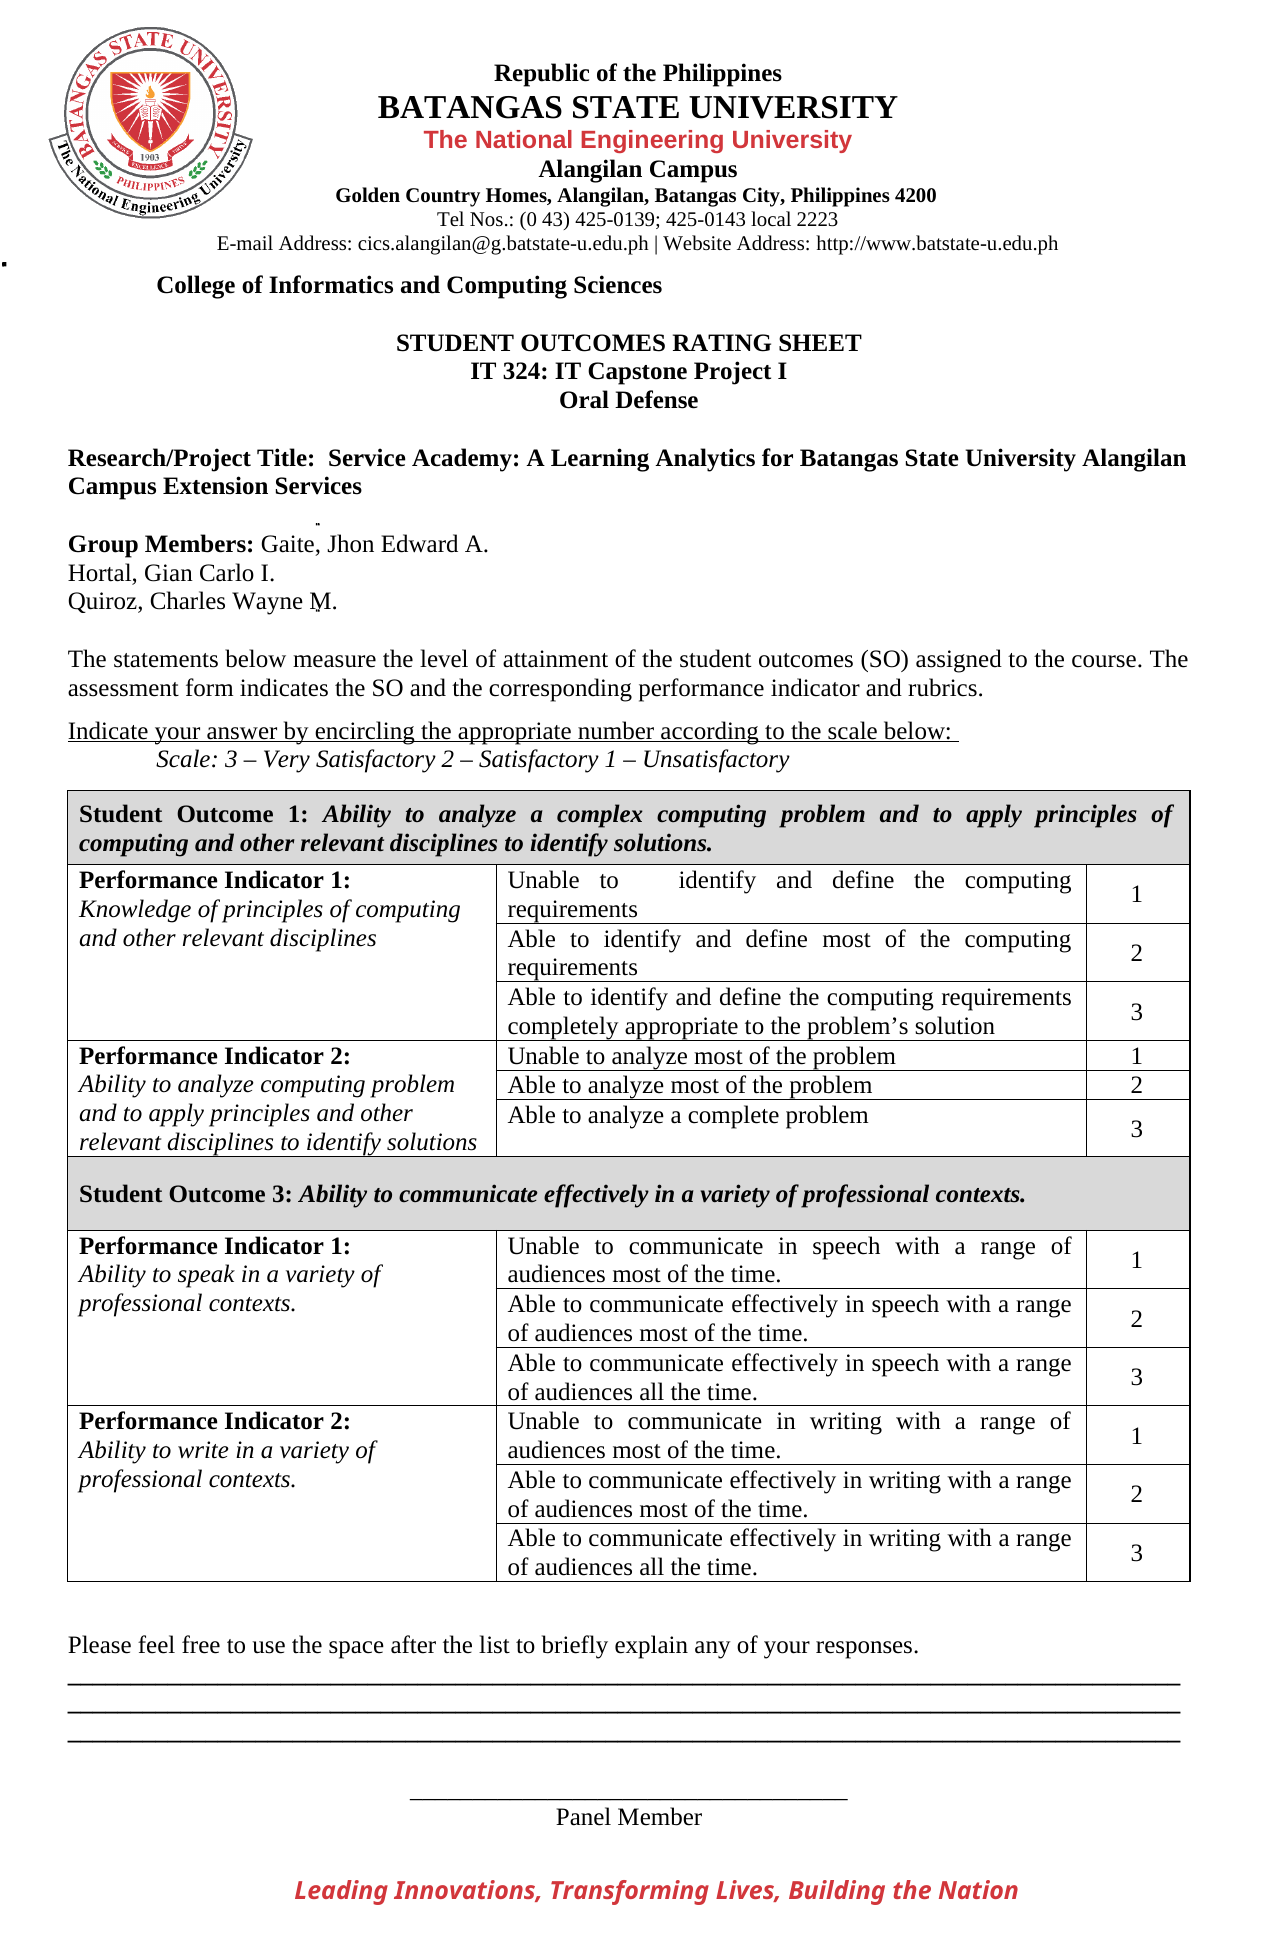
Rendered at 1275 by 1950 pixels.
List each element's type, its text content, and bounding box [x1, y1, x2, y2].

table_cell Able to communicate effectively in writing with a range of audiences all the time. [497, 1524, 1086, 1581]
table_cell Able to analyze most of the problem [497, 1071, 1086, 1099]
table_cell 2 [1087, 1071, 1189, 1099]
text ___________________________________ [68, 1774, 1190, 1802]
table_cell Able to analyze a complete problem [497, 1100, 1086, 1156]
text Scale: 3 – Very Satisfactory 2 – Satisfactory 1 – Unsatisfactory [68, 744, 1190, 773]
table_cell Unable to communicate in speech with a range of audiences most of the time. [497, 1231, 1086, 1288]
table_cell Unable to analyze most of the problem [497, 1041, 1086, 1069]
text Indicate your answer by encircling the appropriate number according to the scale below: [68, 716, 1190, 744]
table_cell 1 [1087, 1041, 1189, 1069]
table_cell Able to communicate effectively in speech with a range of audiences all the time. [497, 1348, 1086, 1405]
table_cell 1 [1087, 1406, 1189, 1464]
table_cell Student Outcome 3: Ability to communicate effectively in a variety of professional contexts. [68, 1157, 1189, 1230]
table_cell 3 [1087, 1524, 1189, 1581]
table_cell Performance Indicator 1: Knowledge of principles of computing and other relevant disciplines [68, 865, 496, 1040]
table_header Student Outcome 1: Ability to analyze a complex computing problem and to apply principles of computing and other relevant disciplines to identify solutions. [68, 791, 1189, 864]
text Hortal, Gian Carlo I. [68, 558, 1190, 586]
text Oral Defense [68, 385, 1190, 414]
table_cell 3 [1087, 982, 1189, 1040]
table_cell Able to communicate effectively in writing with a range of audiences most of the time. [497, 1465, 1086, 1522]
text Quiroz, Charles Wayne M. [68, 586, 1190, 615]
text The statements below measure the level of attainment of the student outcomes (SO) assigned to the course. The assessment form indicates the SO and the corresponding performance indicator and rubrics. [68, 644, 1190, 701]
text Research/Project Title: Service Academy: A Learning Analytics for Batangas State University Alangilan Campus Extension Services [68, 443, 1190, 500]
table_cell 1 [1087, 865, 1189, 923]
table_cell 2 [1087, 924, 1189, 981]
table_cell Performance Indicator 2: Ability to write in a variety of professional contexts. [68, 1406, 496, 1581]
table_cell Performance Indicator 2: Ability to analyze computing problem and to apply principles and other relevant disciplines to identify solutions [68, 1041, 496, 1156]
table_cell 2 [1087, 1289, 1189, 1347]
table_cell Able to communicate effectively in speech with a range of audiences most of the time. [497, 1289, 1086, 1347]
table_cell Unable to communicate in writing with a range of audiences most of the time. [497, 1406, 1086, 1464]
text IT 324: IT Capstone Project I [68, 356, 1190, 385]
text STUDENT OUTCOMES RATING SHEET [68, 328, 1190, 356]
table_cell Able to identify and define the computing requirements completely appropriate to the problem’s solution [497, 982, 1086, 1040]
table_cell 3 [1087, 1100, 1189, 1156]
text Group Members: Gaite, Jhon Edward A. [68, 529, 1190, 558]
table_cell 3 [1087, 1348, 1189, 1405]
table_cell 2 [1087, 1465, 1189, 1522]
table_cell 1 [1087, 1231, 1189, 1288]
picture [47, 24, 254, 220]
table_cell Unable to identify and define the computing requirements [497, 865, 1086, 923]
table_cell Able to identify and define most of the computing requirements [497, 924, 1086, 981]
table_cell Performance Indicator 1: Ability to speak in a variety of professional contexts. [68, 1231, 496, 1405]
text Panel Member [68, 1802, 1190, 1831]
text ___________________________________________________________________________________________________________________________________________________________________________________________________________________________________________________________________________ [68, 1659, 1190, 1745]
text Please feel free to use the space after the list to briefly explain any of your responses. [68, 1630, 1190, 1659]
